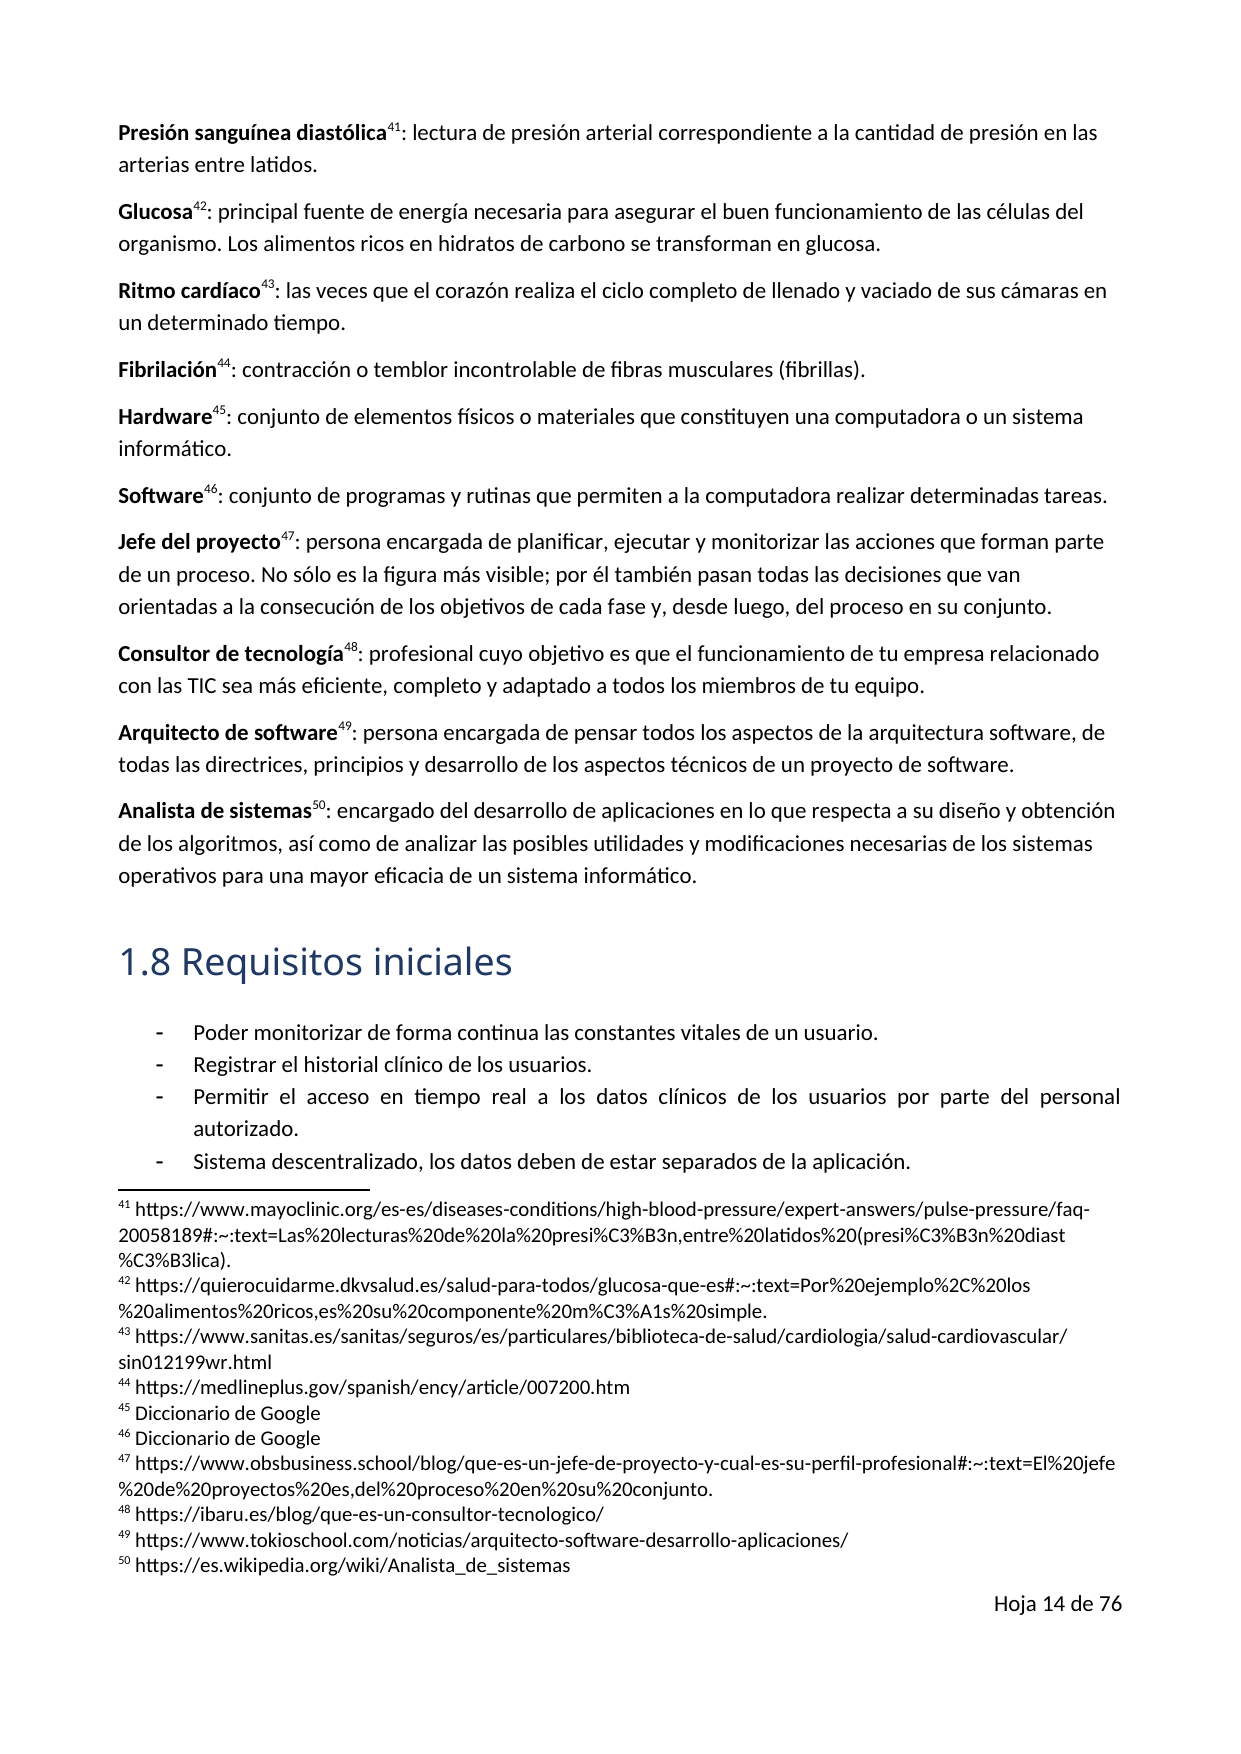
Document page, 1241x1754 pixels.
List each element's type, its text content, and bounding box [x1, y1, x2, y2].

list Permitir el acceso en tiempo real a los datos clínicos de los usuarios por parte del personal autorizado. [156, 1082, 1122, 1143]
text Ritmo cardíaco: las veces que el corazón realiza el ciclo completo de llenado y vaciado de sus cámaras en un determinado tiempo. [118, 276, 1122, 336]
text Hardware: conjunto de elementos físicos o materiales que constituyen una computadora o un sistema informático. [118, 402, 1122, 462]
text Jefe del proyecto: persona encargada de planificar, ejecutar y monitorizar las acciones que forman parte de un proceso. No sólo es la figura más visible; por él también pasan todas las decisiones que van orientadas a la consecución de los objetivos de cada fase y, desde luego, del proceso en su conjunto. [118, 527, 1122, 620]
text Analista de sistemas: encargado del desarrollo de aplicaciones en lo que respecta a su diseño y obtención de los algoritmos, así como de analizar las posibles utilidades y modificaciones necesarias de los sistemas operativos para una mayor eficacia de un sistema informático. [118, 797, 1122, 889]
text Consultor de tecnología: profesional cuyo objetivo es que el funcionamiento de tu empresa relacionado con las TIC sea más eficiente, completo y adaptado a todos los miembros de tu equipo. [118, 639, 1122, 699]
text Software: conjunto de programas y rutinas que permiten a la computadora realizar determinadas tareas. [118, 481, 1122, 509]
text Glucosa: principal fuente de energía necesaria para asegurar el buen funcionamiento de las células del organismo. Los alimentos ricos en hidratos de carbono se transforman en glucosa. [118, 197, 1122, 257]
text Arquitecto de software: persona encargada de pensar todos los aspectos de la arquitectura software, de todas las directrices, principios y desarrollo de los aspectos técnicos de un proyecto de software. [118, 718, 1122, 778]
list Poder monitorizar de forma continua las constantes vitales de un usuario. [156, 1018, 1122, 1046]
text Presión sanguínea diastólica: lectura de presión arterial correspondiente a la cantidad de presión en las arterias entre latidos. [118, 118, 1122, 178]
list Registrar el historial clínico de los usuarios. [156, 1050, 1122, 1078]
list Sistema descentralizado, los datos deben de estar separados de la aplicación. [156, 1147, 1122, 1175]
text Fibrilación: contracción o temblor incontrolable de fibras musculares (fibrillas). [118, 355, 1122, 383]
subtitle 1.8 Requisitos iniciales [118, 935, 1122, 986]
